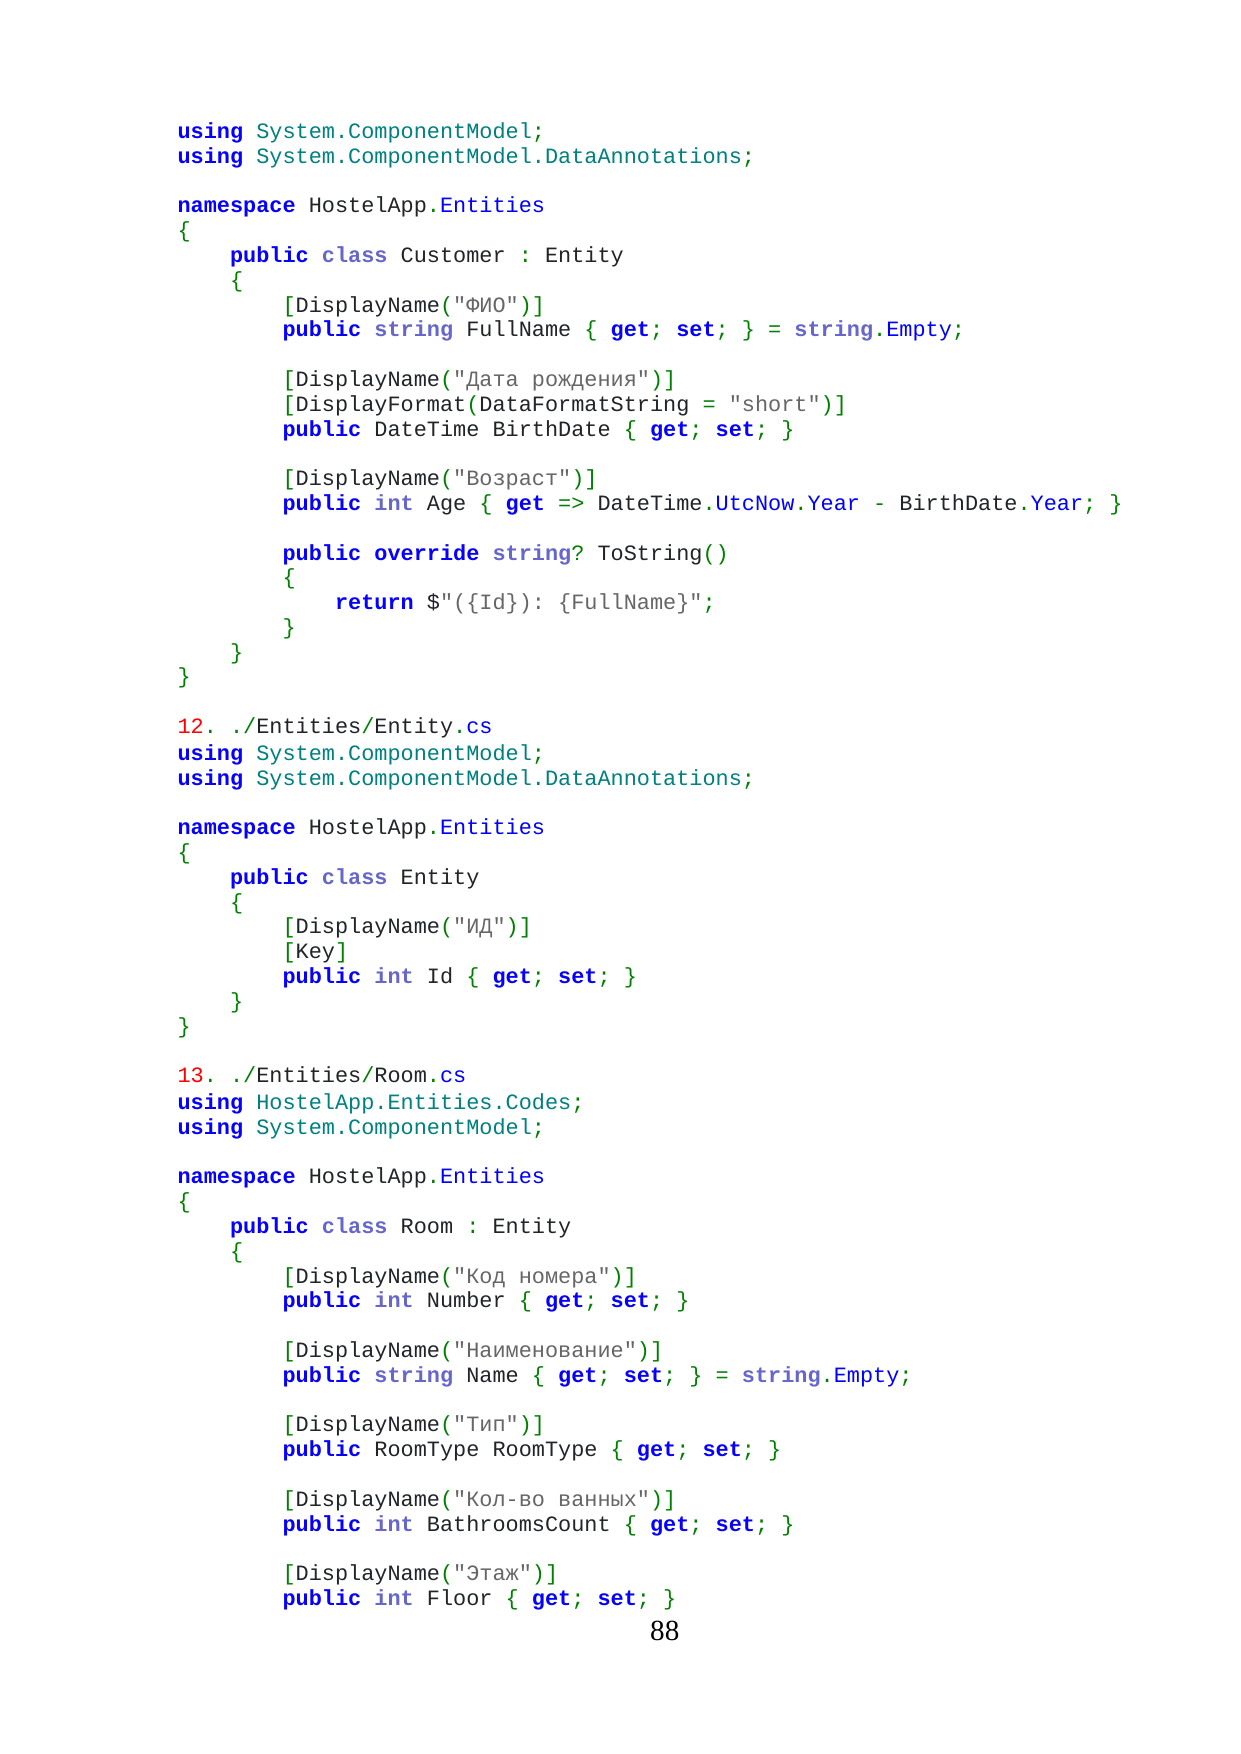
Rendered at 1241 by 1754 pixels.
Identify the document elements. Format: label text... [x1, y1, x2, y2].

text [DisplayName("Наименование")] [177, 1339, 1152, 1364]
text public int Number { get; set; } [177, 1290, 1152, 1314]
text namespace HostelApp.Entities [177, 1166, 1152, 1191]
text namespace HostelApp.Entities [177, 195, 1152, 219]
text [DisplayName("Код номера")] [177, 1265, 1152, 1290]
text { [177, 841, 1152, 866]
text using System.ComponentModel; [177, 1116, 1152, 1141]
text [Key] [177, 941, 1152, 965]
text 13. ./Entities/Room.cs [177, 1064, 1152, 1089]
text [DisplayName("ФИО")] [177, 294, 1152, 319]
text using System.ComponentModel.DataAnnotations; [177, 767, 1152, 792]
text using System.ComponentModel.DataAnnotations; [177, 145, 1152, 170]
text public int BathroomsCount { get; set; } [177, 1513, 1152, 1538]
text [DisplayFormat(DataFormatString = "short")] [177, 393, 1152, 418]
text [DisplayName("ИД")] [177, 916, 1152, 941]
text ﻿using System.ComponentModel; [177, 740, 1152, 767]
text { [177, 891, 1152, 916]
text } [177, 666, 1152, 691]
text } [177, 616, 1152, 641]
text { [177, 269, 1152, 294]
text } [177, 990, 1152, 1015]
text [DisplayName("Дата рождения")] [177, 368, 1152, 393]
text [DisplayName("Кол-во ванных")] [177, 1488, 1152, 1513]
text public string FullName { get; set; } = string.Empty; [177, 319, 1152, 343]
text public int Floor { get; set; } [177, 1587, 1152, 1612]
text ﻿using HostelApp.Entities.Codes; [177, 1089, 1152, 1116]
text public override string? ToString() [177, 542, 1152, 567]
text } [177, 1015, 1152, 1040]
text public int Age { get => DateTime.UtcNow.Year - BirthDate.Year; } [177, 492, 1152, 517]
text { [177, 1191, 1152, 1215]
text [DisplayName("Возраст")] [177, 467, 1152, 492]
text namespace HostelApp.Entities [177, 817, 1152, 841]
text public class Room : Entity [177, 1215, 1152, 1240]
text } [177, 641, 1152, 666]
text public DateTime BirthDate { get; set; } [177, 418, 1152, 443]
text ﻿using System.ComponentModel; [177, 118, 1152, 145]
text 12. ./Entities/Entity.cs [177, 715, 1152, 740]
text public int Id { get; set; } [177, 965, 1152, 990]
text public class Customer : Entity [177, 244, 1152, 269]
text return $"({Id}): {FullName}"; [177, 591, 1152, 616]
text { [177, 219, 1152, 244]
text [DisplayName("Тип")] [177, 1414, 1152, 1438]
text { [177, 1240, 1152, 1265]
text [DisplayName("Этаж")] [177, 1562, 1152, 1587]
text public RoomType RoomType { get; set; } [177, 1438, 1152, 1463]
text public string Name { get; set; } = string.Empty; [177, 1364, 1152, 1389]
text { [177, 567, 1152, 591]
text public class Entity [177, 866, 1152, 891]
